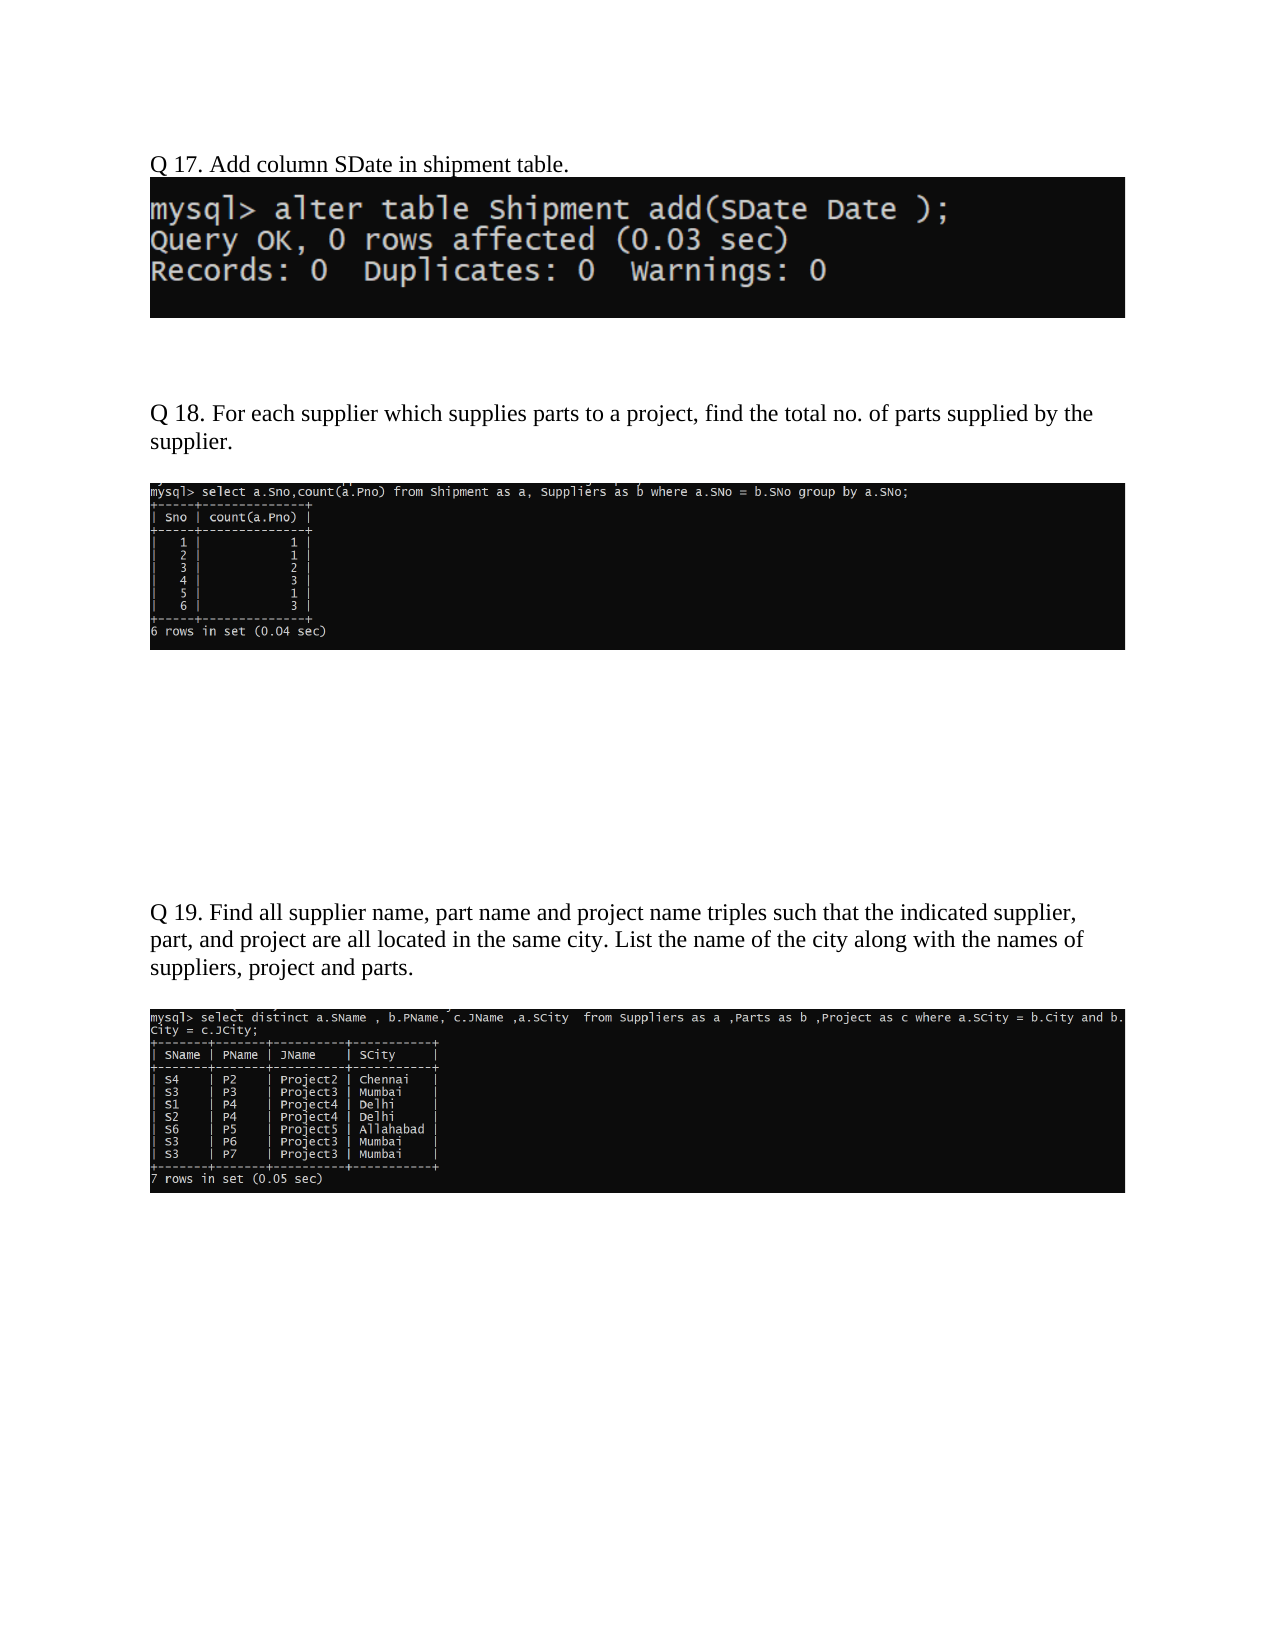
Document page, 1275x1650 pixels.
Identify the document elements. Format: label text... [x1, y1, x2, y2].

picture [150, 177, 1125, 318]
picture [150, 1009, 1125, 1193]
text Q 17. Add column SDate in shipment table. [150, 150, 1125, 177]
picture [150, 483, 1125, 650]
text Q 18. For each supplier which supplies parts to a project, find the total no. of parts supplied by the supplier. [150, 398, 1125, 454]
text Q 19. Find all supplier name, part name and project name triples such that the indicated supplier, part, and project are all located in the same city. List the name of the city along with the names of suppliers, project and parts. [150, 898, 1125, 981]
